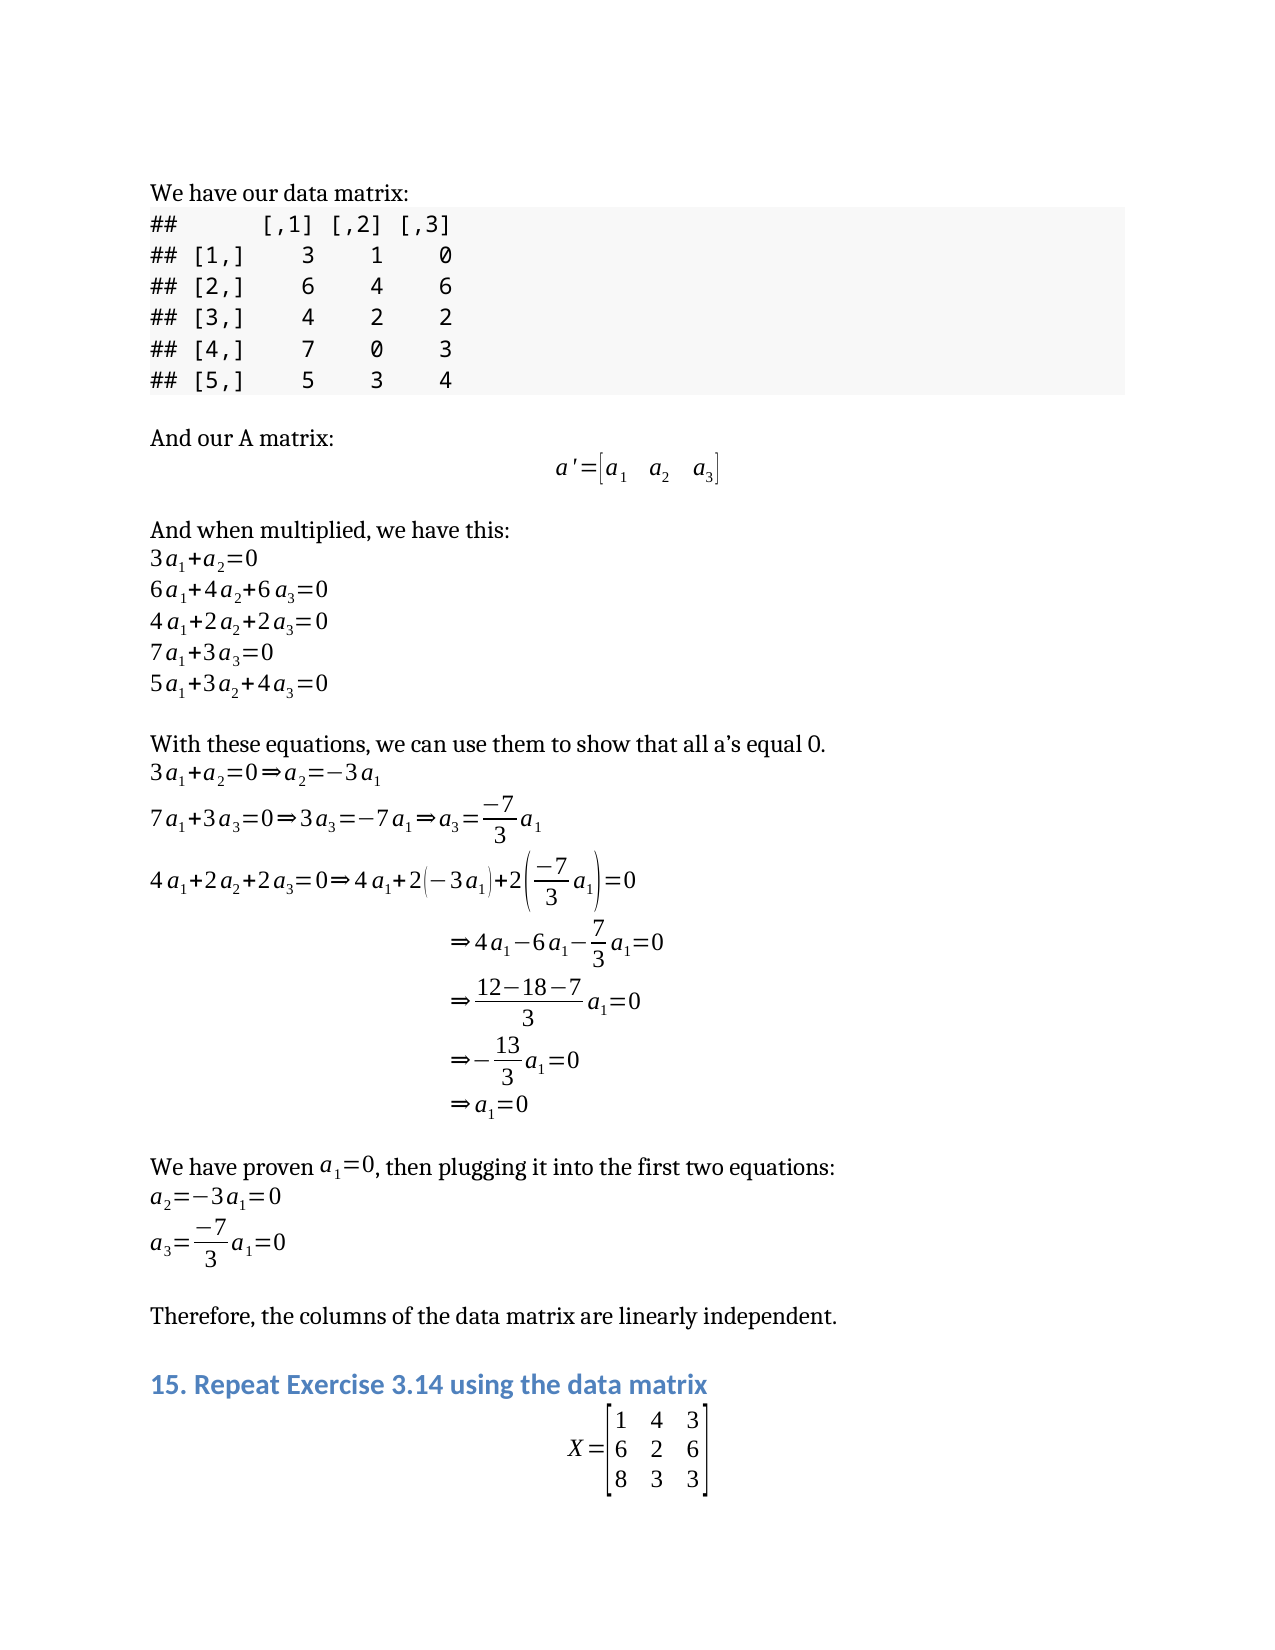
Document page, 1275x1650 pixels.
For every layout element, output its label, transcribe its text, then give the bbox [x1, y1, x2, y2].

text Therefore, the columns of the data matrix are linearly independent. [150, 1302, 1125, 1330]
subtitle 15. Repeat Exercise 3.14 using the data matrix [150, 1366, 1125, 1402]
text And our A matrix: [150, 424, 1125, 452]
text ## [,1] [,2] [,3] ## [1,] 3 1 0 ## [2,] 6 4 6 ## [3,] 4 2 2 ## [4,] 7 0 3 ## [5,] 5 3 4 [150, 207, 1125, 395]
text And when multiplied, we have this: [150, 516, 1125, 544]
text We have our data matrix: [150, 179, 1125, 207]
text With these equations, we can use them to show that all a’s equal 0. [150, 730, 1125, 759]
text We have proven , then plugging it into the first two equations: [150, 1151, 1125, 1182]
